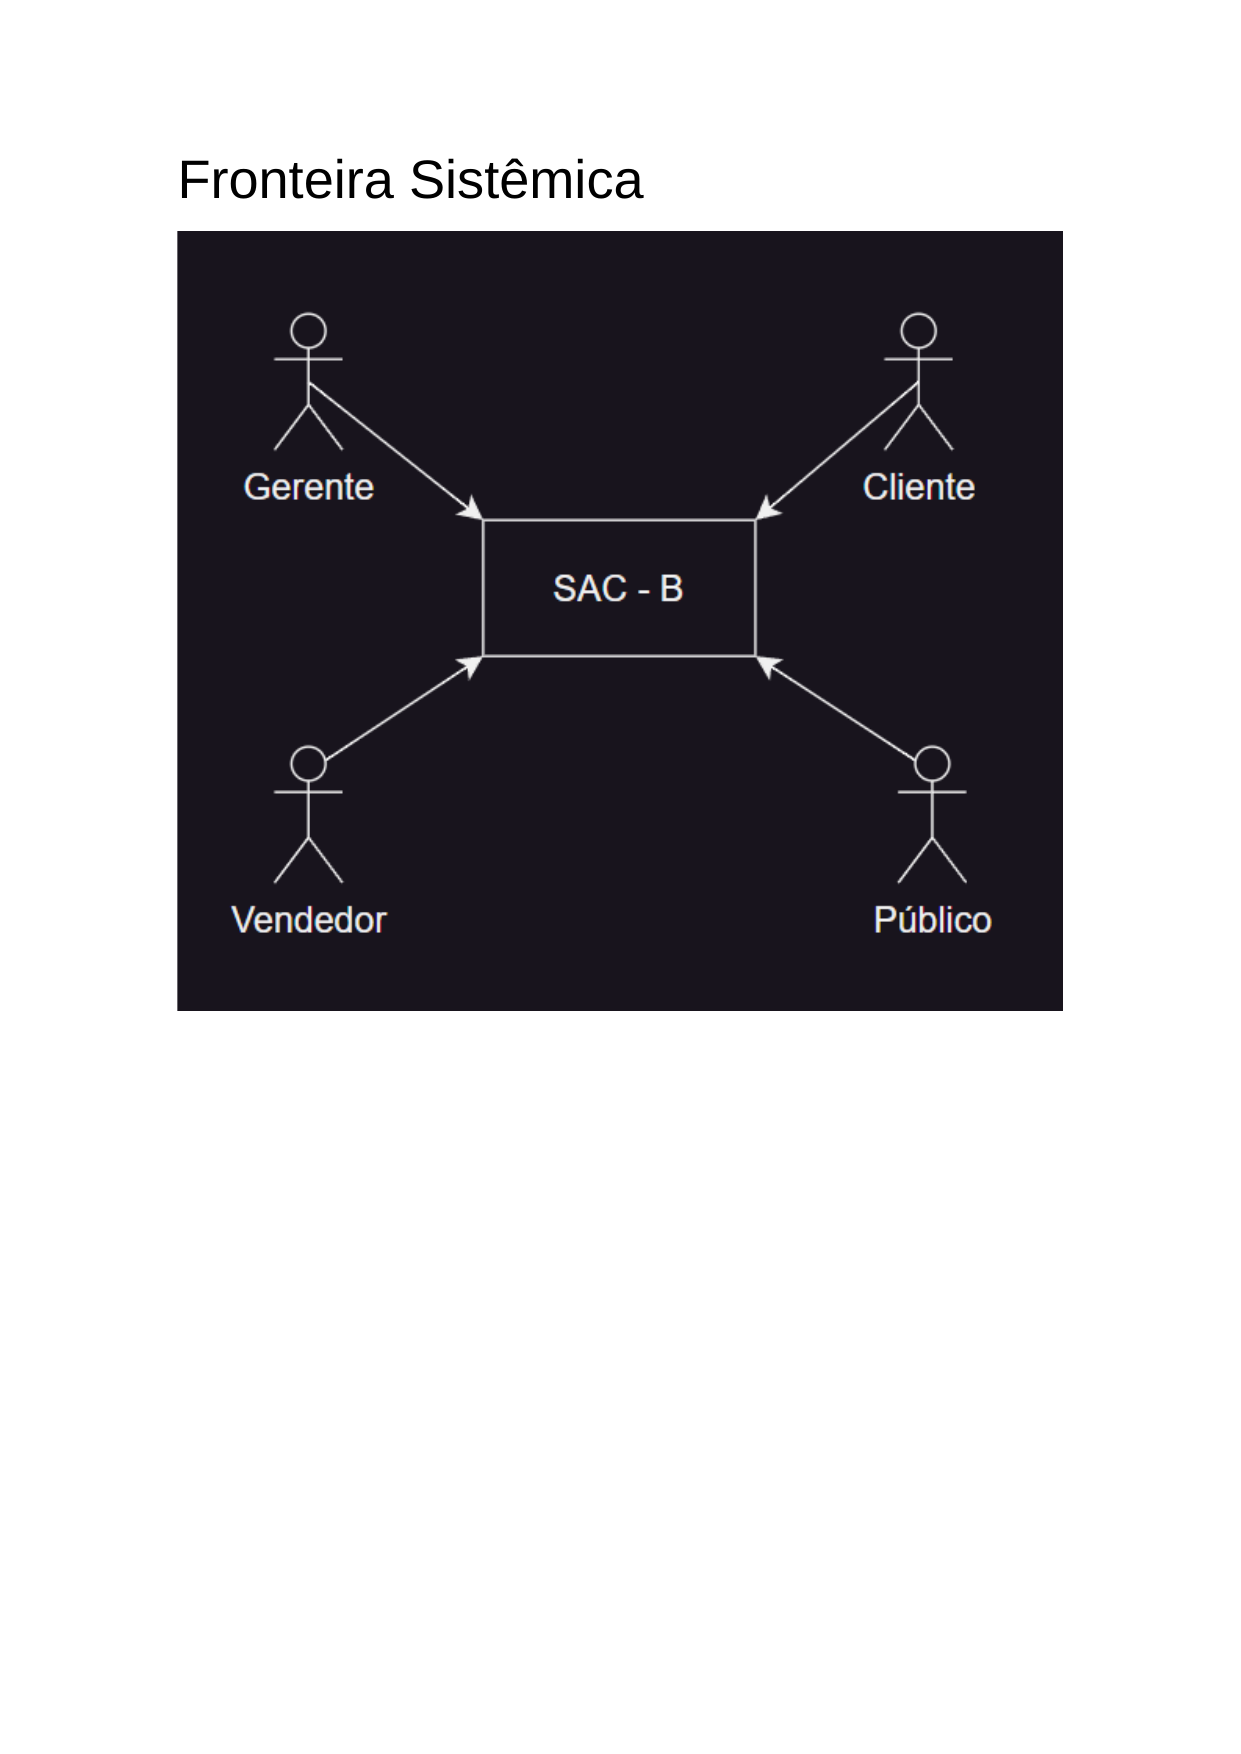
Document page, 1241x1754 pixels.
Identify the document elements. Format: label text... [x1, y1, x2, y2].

text Fronteira Sistêmica [177, 148, 1063, 210]
picture [177, 231, 1063, 1011]
